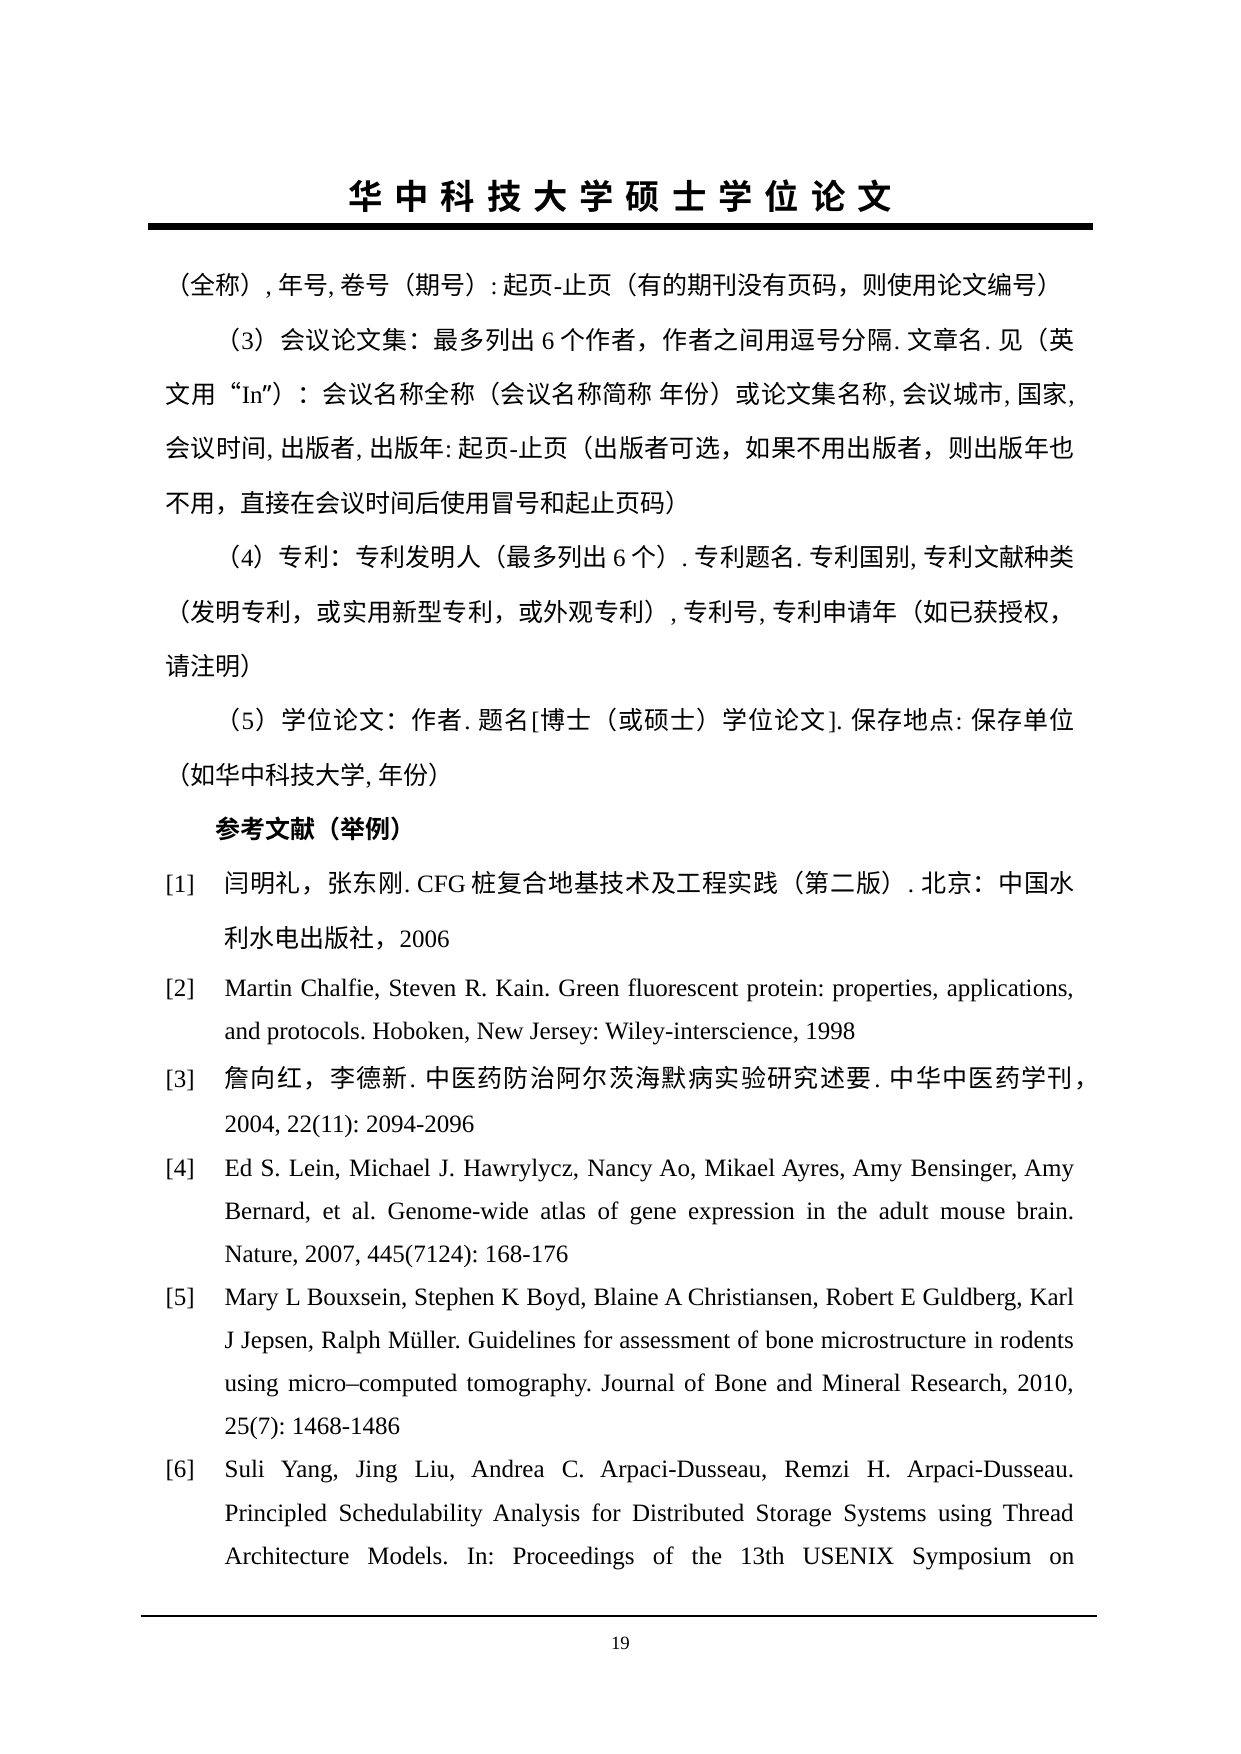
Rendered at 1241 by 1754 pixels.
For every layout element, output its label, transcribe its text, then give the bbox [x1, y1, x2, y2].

text [4] Ed S. Lein, Michael J. Hawrylycz, Nancy Ao, Mikael Ayres, Amy Bensinger, Amy Bernard, et al. Genome-wide atlas of gene expression in the adult mouse brain. Nature, 2007, 445(7124): 168-176 [165, 1153, 1075, 1268]
text [3] 詹向红，李德新. 中医药防治阿尔茨海默病实验研究述要. 中华中医药学刊，2004, 22(11): 2094-2096 [165, 1059, 1075, 1138]
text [165, 266, 1075, 302]
text 参考文献（举例） [165, 809, 1075, 846]
text [2] Martin Chalfie, Steven R. Kain. Green fluorescent protein: properties, applications, and protocols. Hoboken, New Jersey: Wiley-interscience, 1998 [165, 973, 1075, 1044]
text （3）会议论文集：最多列出6个作者，作者之间用逗号分隔. 文章名. 见（英文用“In”）：会议名称全称（会议名称简称 年份）或论文集名称, 会议城市, 国家, 会议时间, 出版者, 出版年: 起页-止页（出版者可选，如果不用出版者，则出版年也不用，直接在会议时间后使用冒号和起止页码） [165, 320, 1075, 519]
text [1] 闫明礼，张东刚. CFG桩复合地基技术及工程实践（第二版）. 北京：中国水利水电出版社，2006 [165, 864, 1075, 954]
text （4）专利：专利发明人（最多列出6个）. 专利题名. 专利国别, 专利文献种类（发明专利，或实用新型专利，或外观专利）, 专利号, 专利申请年（如已获授权，请注明） [165, 538, 1075, 683]
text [165, 1454, 1075, 1569]
text [5] Mary L Bouxsein, Stephen K Boyd, Blaine A Christiansen, Robert E Guldberg, Karl J Jepsen, Ralph Müller. Guidelines for assessment of bone microstructure in rodents using micro–computed tomography. Journal of Bone and Mineral Research, 2010, 25(7): 1468-1486 [165, 1282, 1075, 1440]
text （5）学位论文：作者. 题名[博士（或硕士）学位论文]. 保存地点: 保存单位（如华中科技大学, 年份） [165, 701, 1075, 791]
